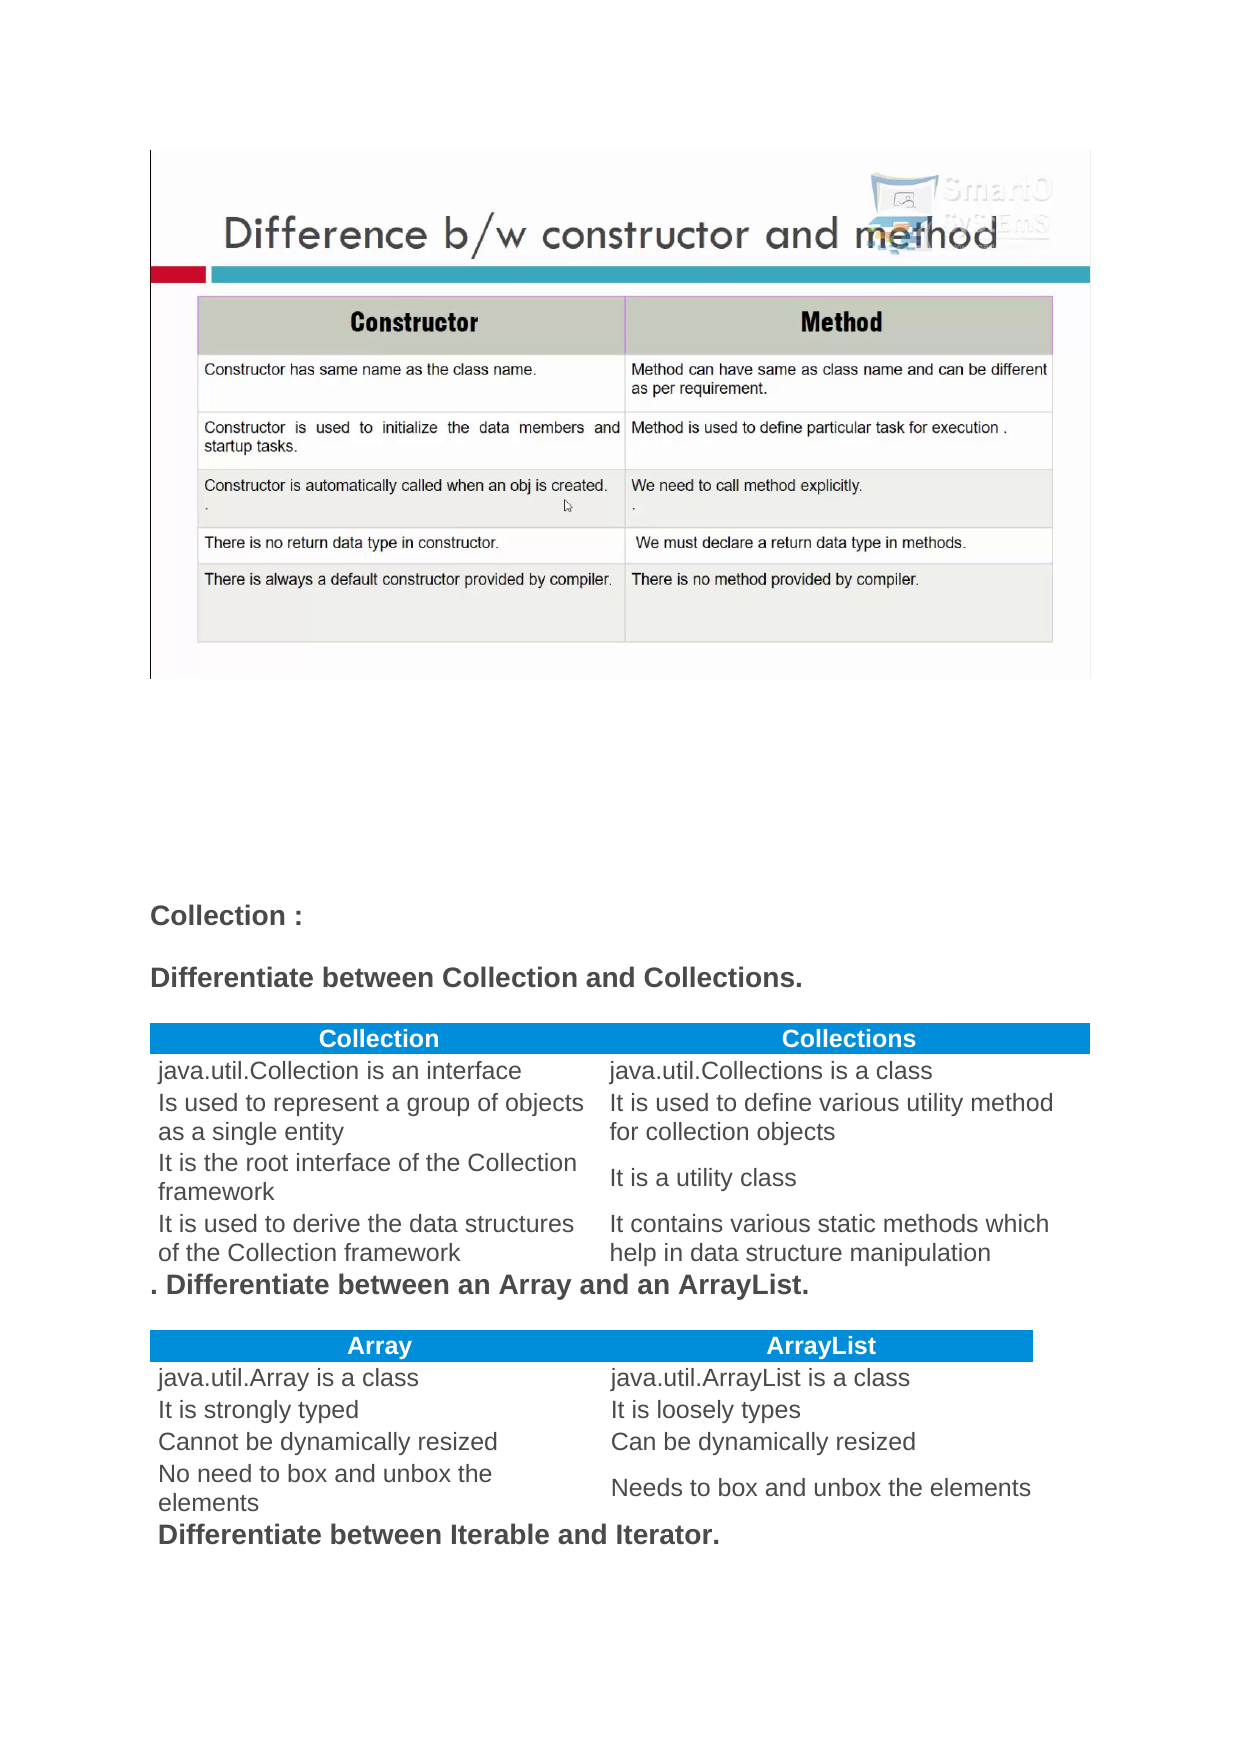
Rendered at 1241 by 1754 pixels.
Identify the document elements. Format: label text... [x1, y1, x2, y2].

table_cell It is used to derive the data structures of the Collection framework [150, 1208, 601, 1268]
text Differentiate between Collection and Collections. [150, 961, 1090, 993]
text . Differentiate between an Array and an ArrayList. [150, 1268, 1090, 1301]
table_cell java.util.ArrayList is a class [603, 1362, 1033, 1393]
table_header ArrayList [603, 1330, 1033, 1362]
table_cell It is used to define various utility method for collection objects [601, 1086, 1090, 1147]
table_cell Cannot be dynamically resized [150, 1425, 603, 1457]
text Differentiate between Iterable and Iterator. [150, 1518, 1090, 1550]
table_cell It contains various static methods which help in data structure manipulation [601, 1208, 1090, 1268]
table_cell Needs to box and unbox the elements [603, 1457, 1033, 1518]
table_header Collection [150, 1023, 601, 1054]
text Collection : [150, 899, 1090, 932]
table_cell It is loosely types [603, 1394, 1033, 1425]
picture [150, 150, 1091, 679]
table_cell java.util.Collection is an interface [150, 1054, 601, 1086]
table_header Collections [601, 1023, 1090, 1054]
table_header Array [150, 1330, 603, 1362]
table_cell Is used to represent a group of objects as a single entity [150, 1086, 601, 1147]
table_cell It is strongly typed [150, 1394, 603, 1425]
table_cell Can be dynamically resized [603, 1425, 1033, 1457]
table_cell java.util.Collections is a class [601, 1054, 1090, 1086]
table_cell It is a utility class [601, 1147, 1090, 1207]
table_cell It is the root interface of the Collection framework [150, 1147, 601, 1207]
table_cell No need to box and unbox the elements [150, 1457, 603, 1518]
table_cell java.util.Array is a class [150, 1362, 603, 1393]
